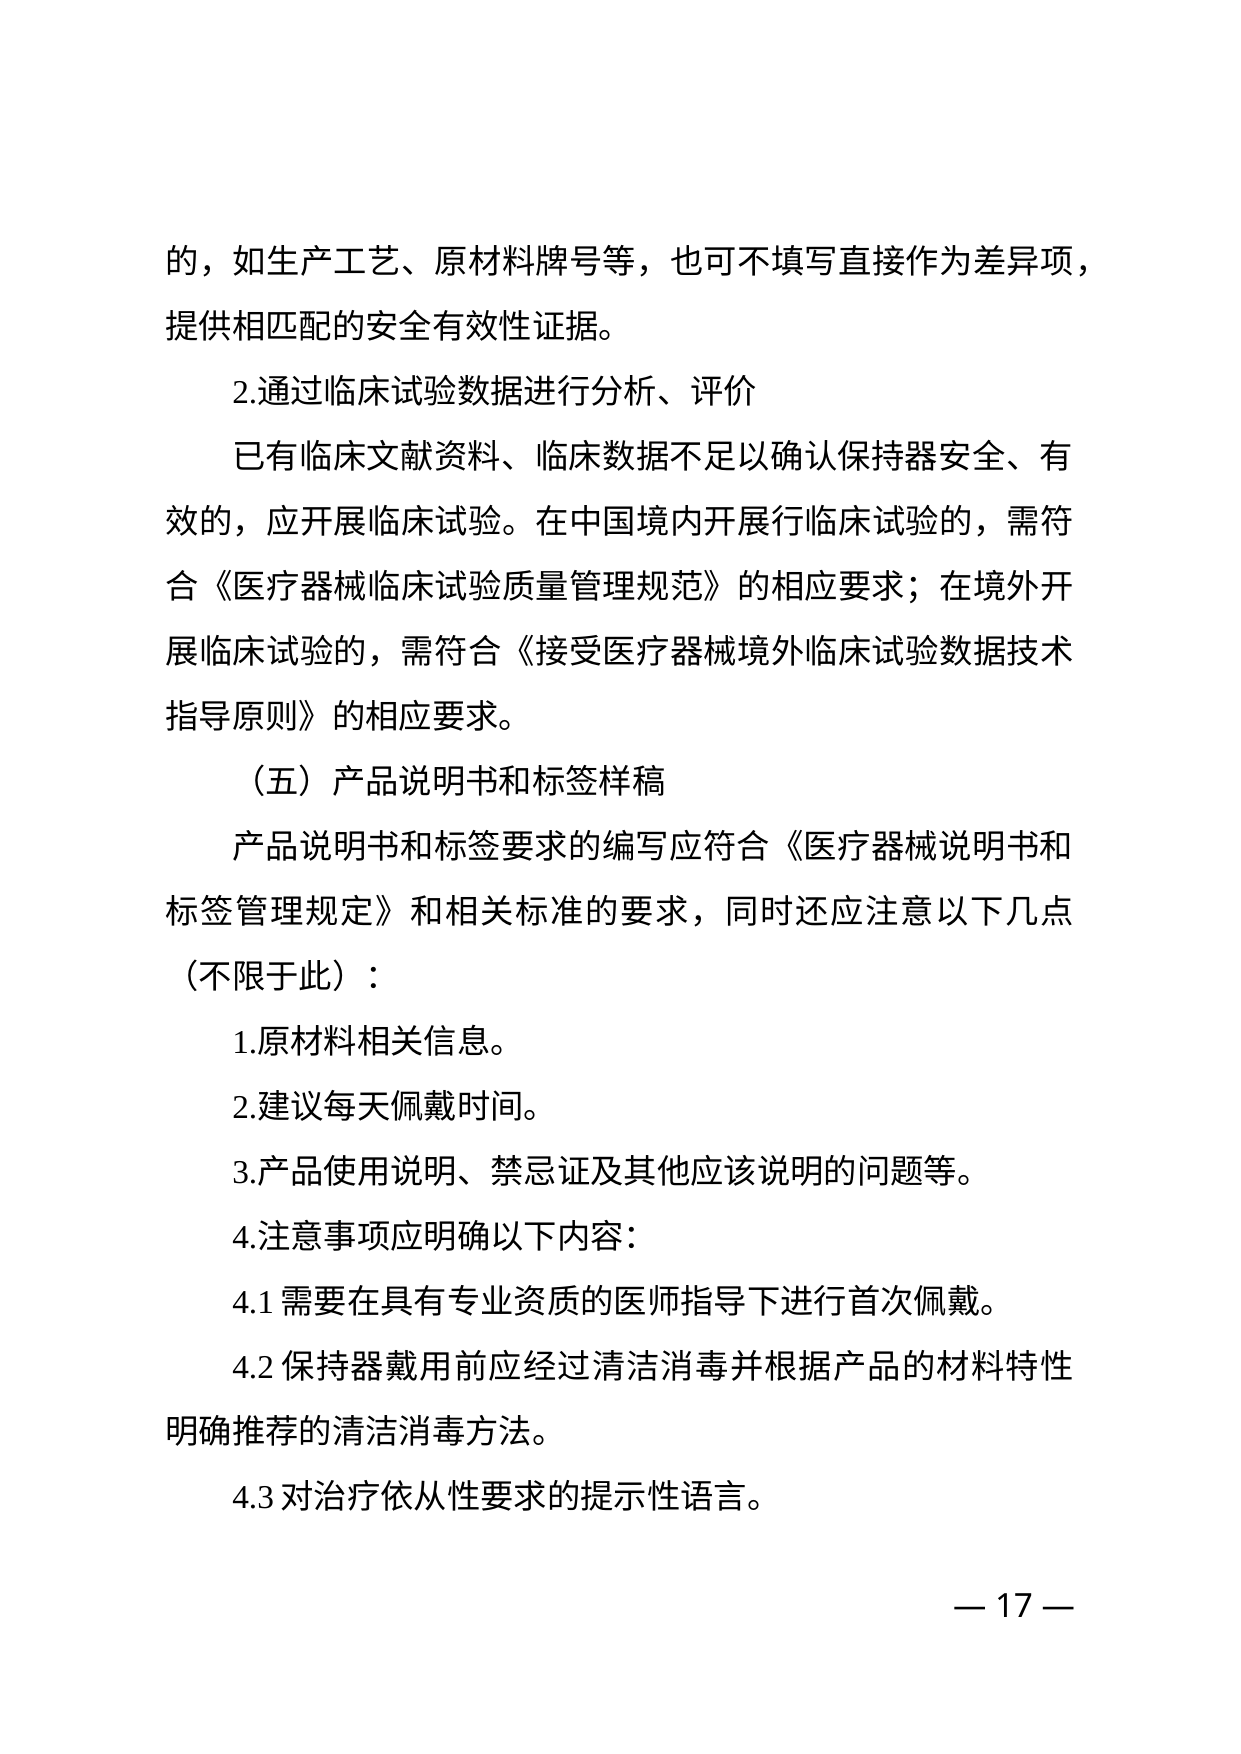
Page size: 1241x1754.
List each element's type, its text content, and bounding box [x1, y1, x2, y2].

text 已有临床文献资料、临床数据不足以确认保持器安全、有效的，应开展临床试验。在中国境内开展行临床试验的，需符合《医疗器械临床试验质量管理规范》的相应要求；在境外开展临床试验的，需符合《接受医疗器械境外临床试验数据技术指导原则》的相应要求。 [165, 422, 1075, 747]
text 2.通过临床试验数据进行分析、评价 [165, 357, 1075, 422]
text （五）产品说明书和标签样稿 [165, 747, 1082, 812]
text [165, 227, 1075, 357]
text 产品说明书和标签要求的编写应符合《医疗器械说明书和标签管理规定》和相关标准的要求，同时还应注意以下几点（不限于此）： [165, 812, 1075, 1007]
text 4.2保持器戴用前应经过清洁消毒并根据产品的材料特性明确推荐的清洁消毒方法。 [165, 1332, 1075, 1462]
text 2.建议每天佩戴时间。 [165, 1072, 1075, 1137]
text 3.产品使用说明、禁忌证及其他应该说明的问题等。 [165, 1137, 1075, 1202]
text 4.1需要在具有专业资质的医师指导下进行首次佩戴。 [165, 1267, 1075, 1332]
text 4.3对治疗依从性要求的提示性语言。 [165, 1462, 1075, 1527]
text 4.注意事项应明确以下内容： [165, 1202, 1075, 1267]
text 1.原材料相关信息。 [165, 1007, 1075, 1072]
